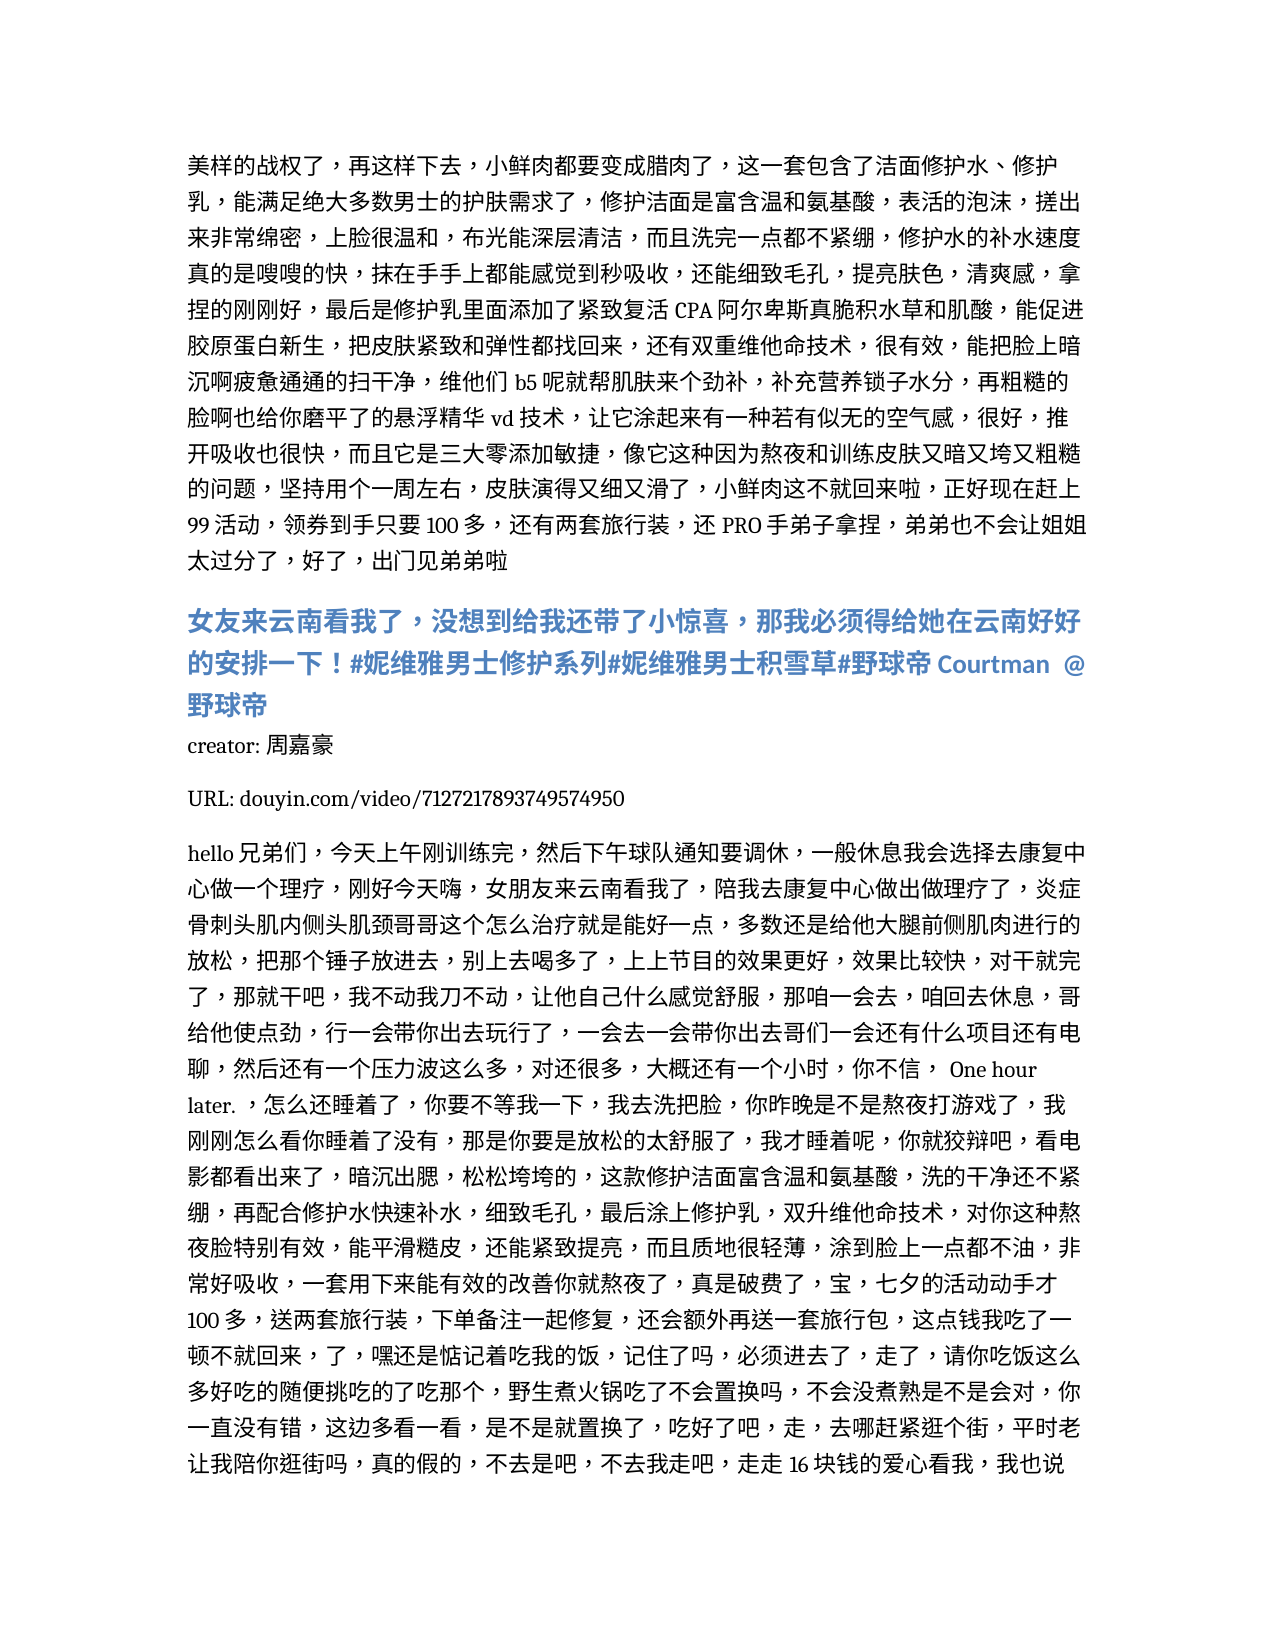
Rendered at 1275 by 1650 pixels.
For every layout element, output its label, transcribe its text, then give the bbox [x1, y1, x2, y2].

subtitle 女友来云南看我了，没想到给我还带了小惊喜，那我必须得给她在云南好好的安排一下！#妮维雅男士修护系列#妮维雅男士积雪草#野球帝Courtman @野球帝 [187, 602, 1087, 724]
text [187, 150, 1087, 577]
text creator: 周嘉豪🦆 [187, 729, 1087, 761]
text URL: douyin.com/video/7127217893749574950 [187, 786, 1087, 812]
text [187, 837, 1087, 1479]
